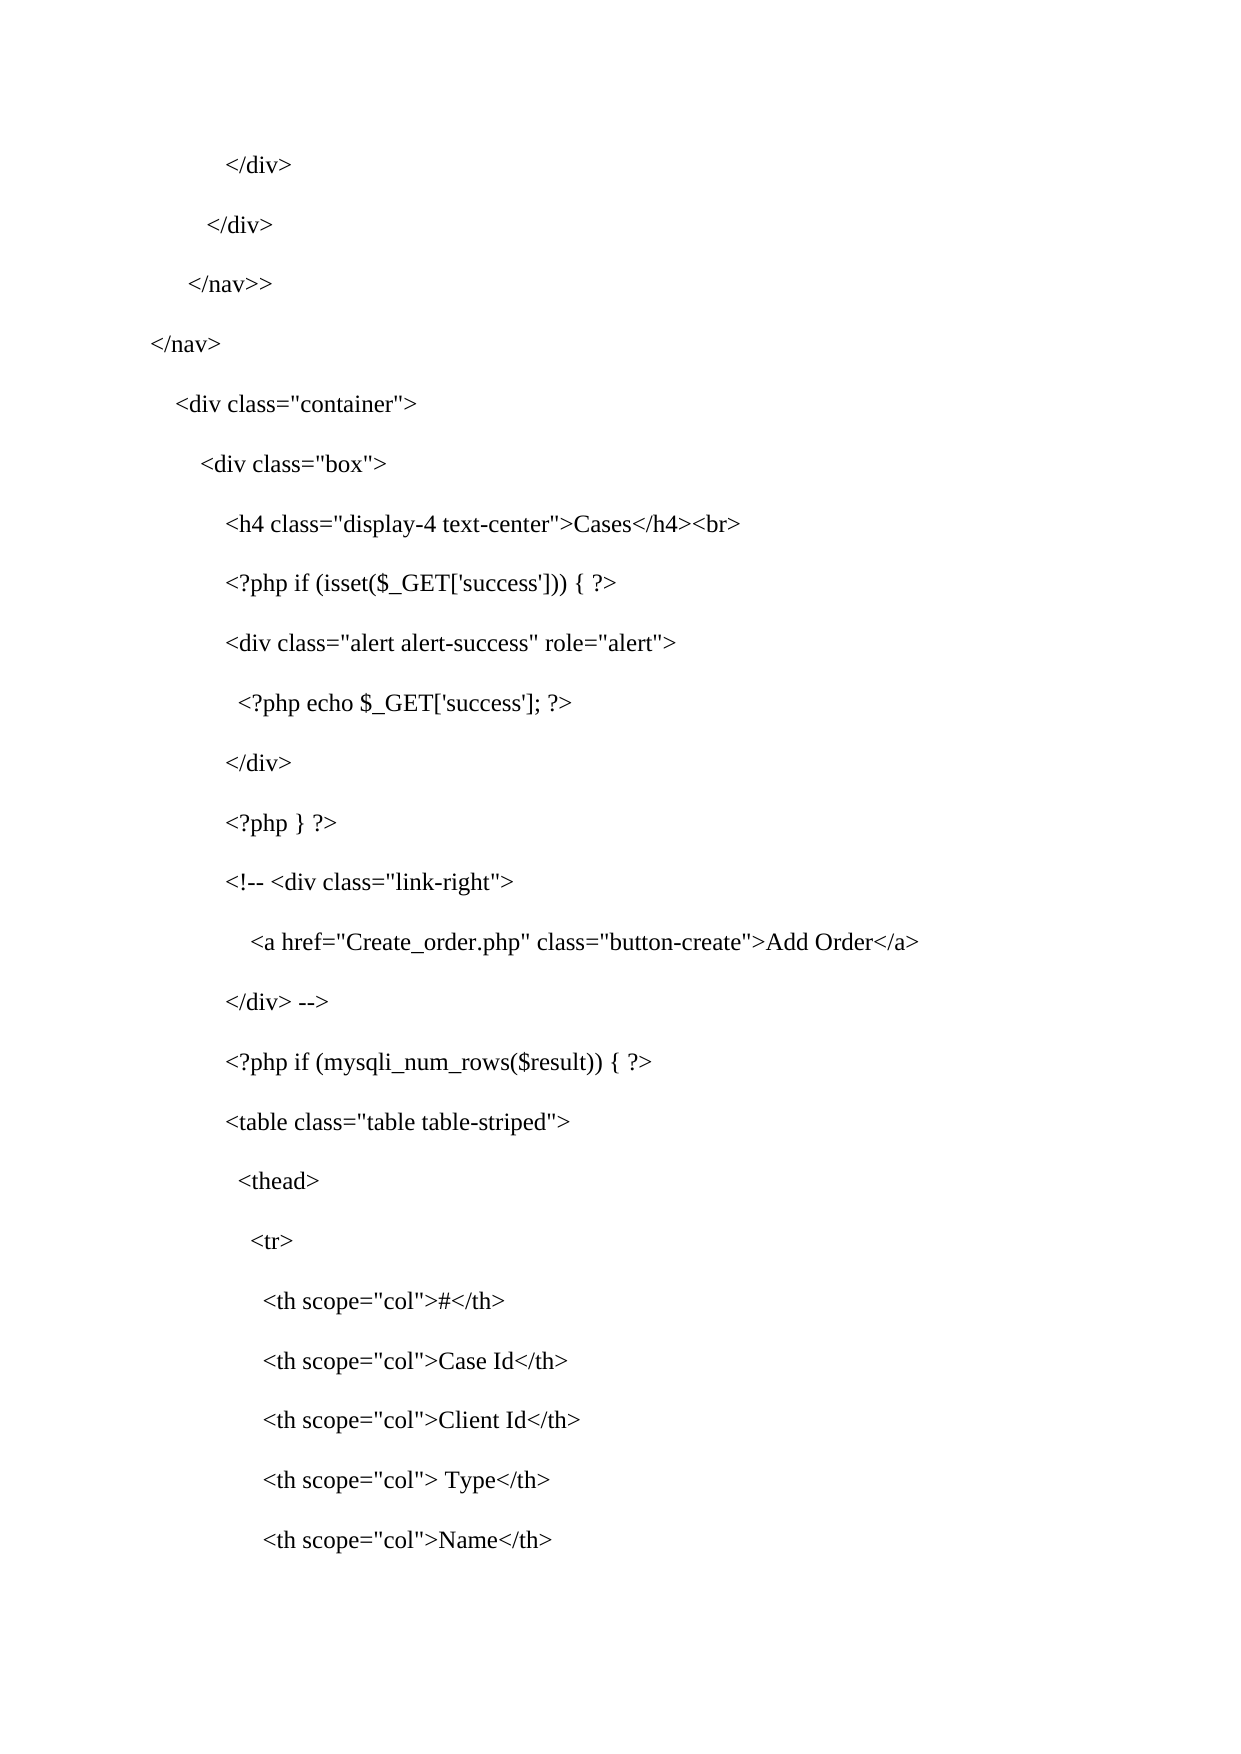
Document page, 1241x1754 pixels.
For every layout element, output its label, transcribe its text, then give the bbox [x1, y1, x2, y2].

text <div class="alert alert-success" role="alert"> [150, 628, 1090, 657]
text <?php echo $_GET['success']; ?> [150, 688, 1090, 717]
text </div> [150, 150, 1090, 179]
text <tr> [150, 1226, 1090, 1255]
text <th scope="col"> Type</th> [150, 1465, 1090, 1494]
text <thead> [150, 1166, 1090, 1195]
text <div class="container"> [150, 389, 1090, 418]
text <?php if (isset($_GET['success'])) { ?> [150, 568, 1090, 597]
text <!-- <div class="link-right"> [150, 867, 1090, 896]
text <th scope="col">Client Id</th> [150, 1406, 1090, 1434]
text </nav>> [150, 269, 1090, 298]
text <div class="box"> [150, 449, 1090, 478]
text <a href="Create_order.php" class="button-create">Add Order</a> [150, 927, 1090, 956]
text <th scope="col">Case Id</th> [150, 1346, 1090, 1374]
text <table class="table table-striped"> [150, 1107, 1090, 1135]
text <?php if (mysqli_num_rows($result)) { ?> [150, 1047, 1090, 1076]
text </div> [150, 748, 1090, 777]
text </div> [150, 210, 1090, 238]
text <h4 class="display-4 text-center">Cases</h4><br> [150, 509, 1090, 537]
text <th scope="col">#</th> [150, 1286, 1090, 1315]
text <?php } ?> [150, 808, 1090, 836]
text </nav> [150, 329, 1090, 358]
text </div> --> [150, 987, 1090, 1016]
text <th scope="col">Name</th> [150, 1525, 1090, 1554]
